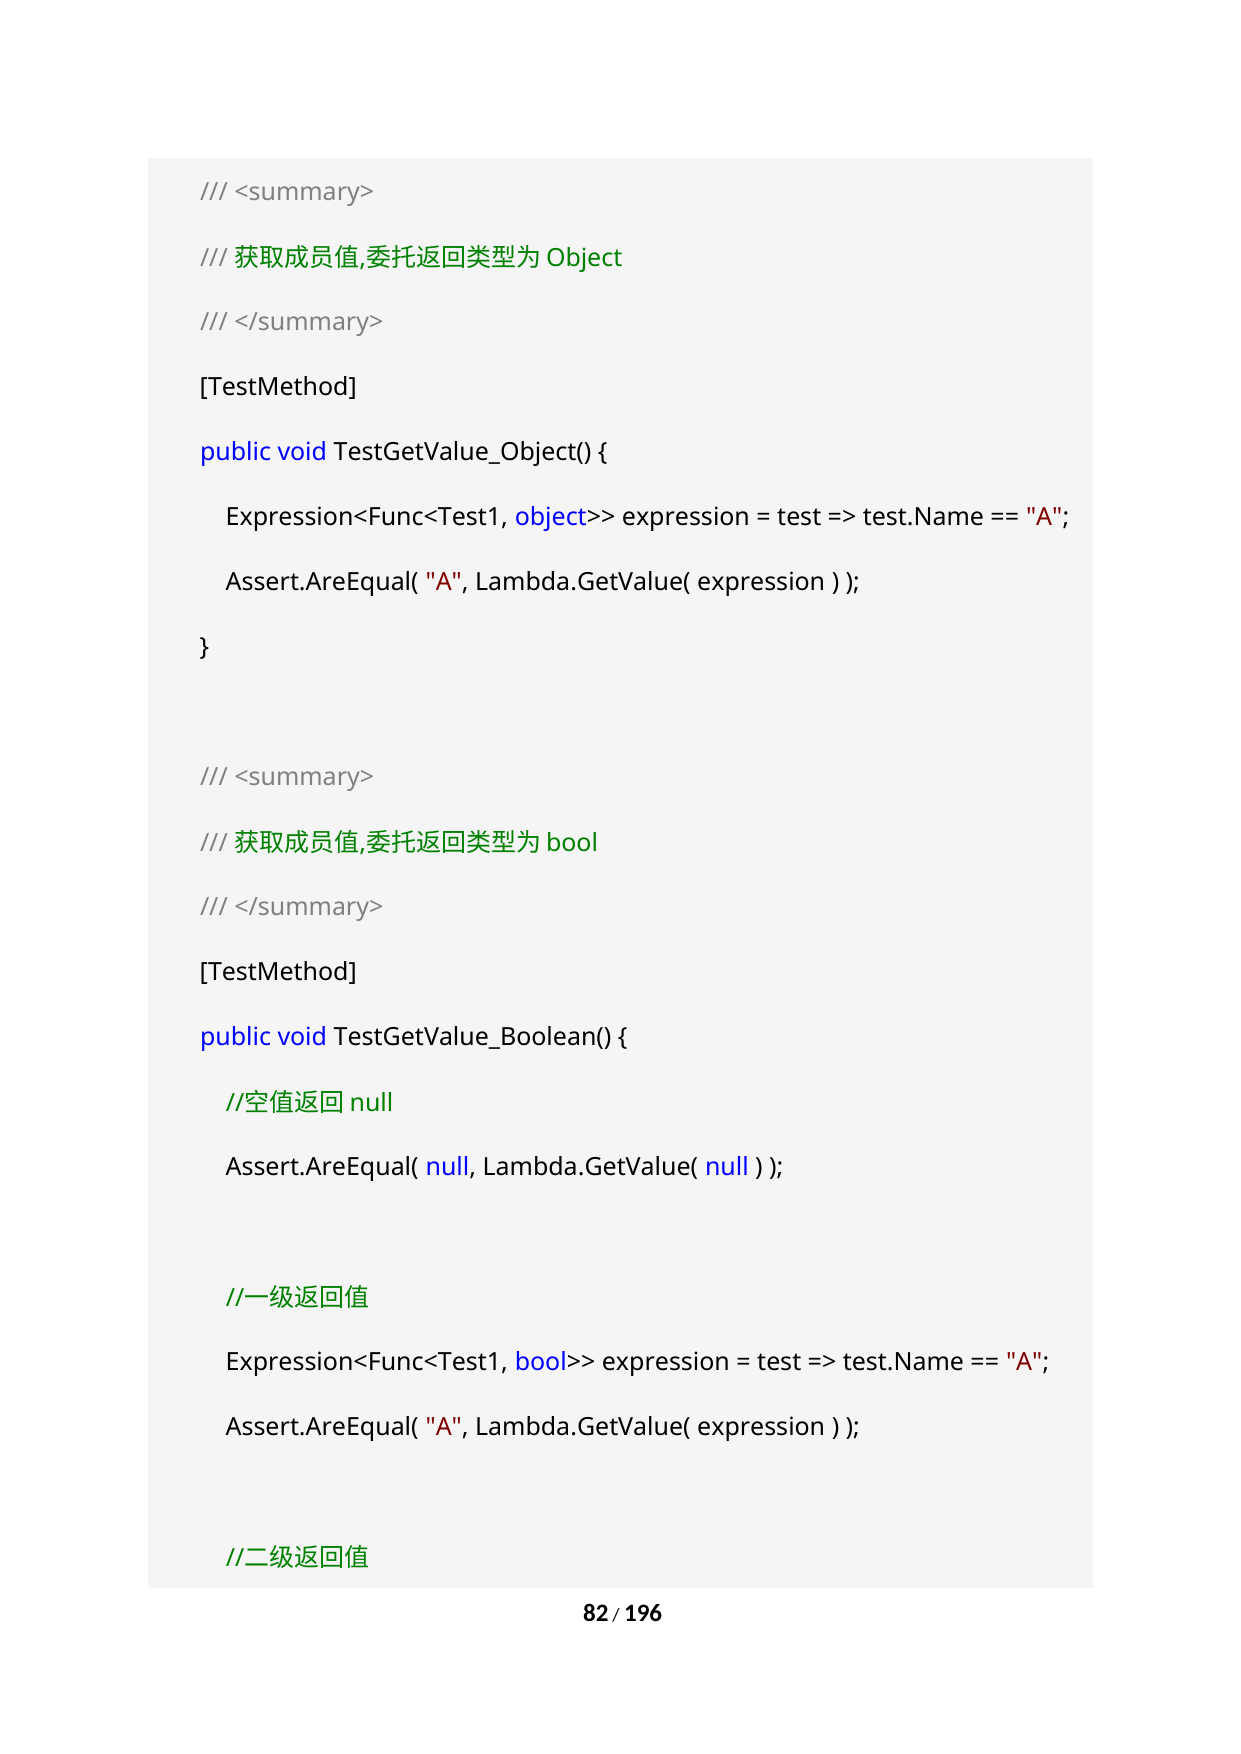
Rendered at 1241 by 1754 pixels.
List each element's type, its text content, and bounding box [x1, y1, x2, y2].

text [TestMethod] [148, 353, 1093, 418]
text /// 获取成员值,委托返回类型为Object [148, 223, 1093, 288]
text public void TestGetValue_Boolean() { [148, 1003, 1093, 1068]
text /// <summary> [148, 743, 1093, 808]
text Assert.AreEqual( null, Lambda.GetValue( null ) ); [148, 1133, 1093, 1198]
text //一级返回值 [148, 1263, 1093, 1328]
text /// 获取成员值,委托返回类型为bool [148, 808, 1093, 873]
text public void TestGetValue_Object() { [148, 418, 1093, 483]
text //空值返回null [148, 1068, 1093, 1133]
text Assert.AreEqual( "A", Lambda.GetValue( expression ) ); [148, 1393, 1093, 1458]
text /// </summary> [148, 288, 1093, 353]
text Expression<Func<Test1, bool>> expression = test => test.Name == "A"; [148, 1328, 1093, 1393]
text //二级返回值 [148, 1523, 1093, 1588]
text Assert.AreEqual( "A", Lambda.GetValue( expression ) ); [148, 548, 1093, 613]
text [TestMethod] [148, 938, 1093, 1003]
text Expression<Func<Test1, object>> expression = test => test.Name == "A"; [148, 483, 1093, 548]
text /// <summary> [148, 158, 1093, 223]
text } [148, 613, 1093, 678]
text /// </summary> [148, 873, 1093, 938]
